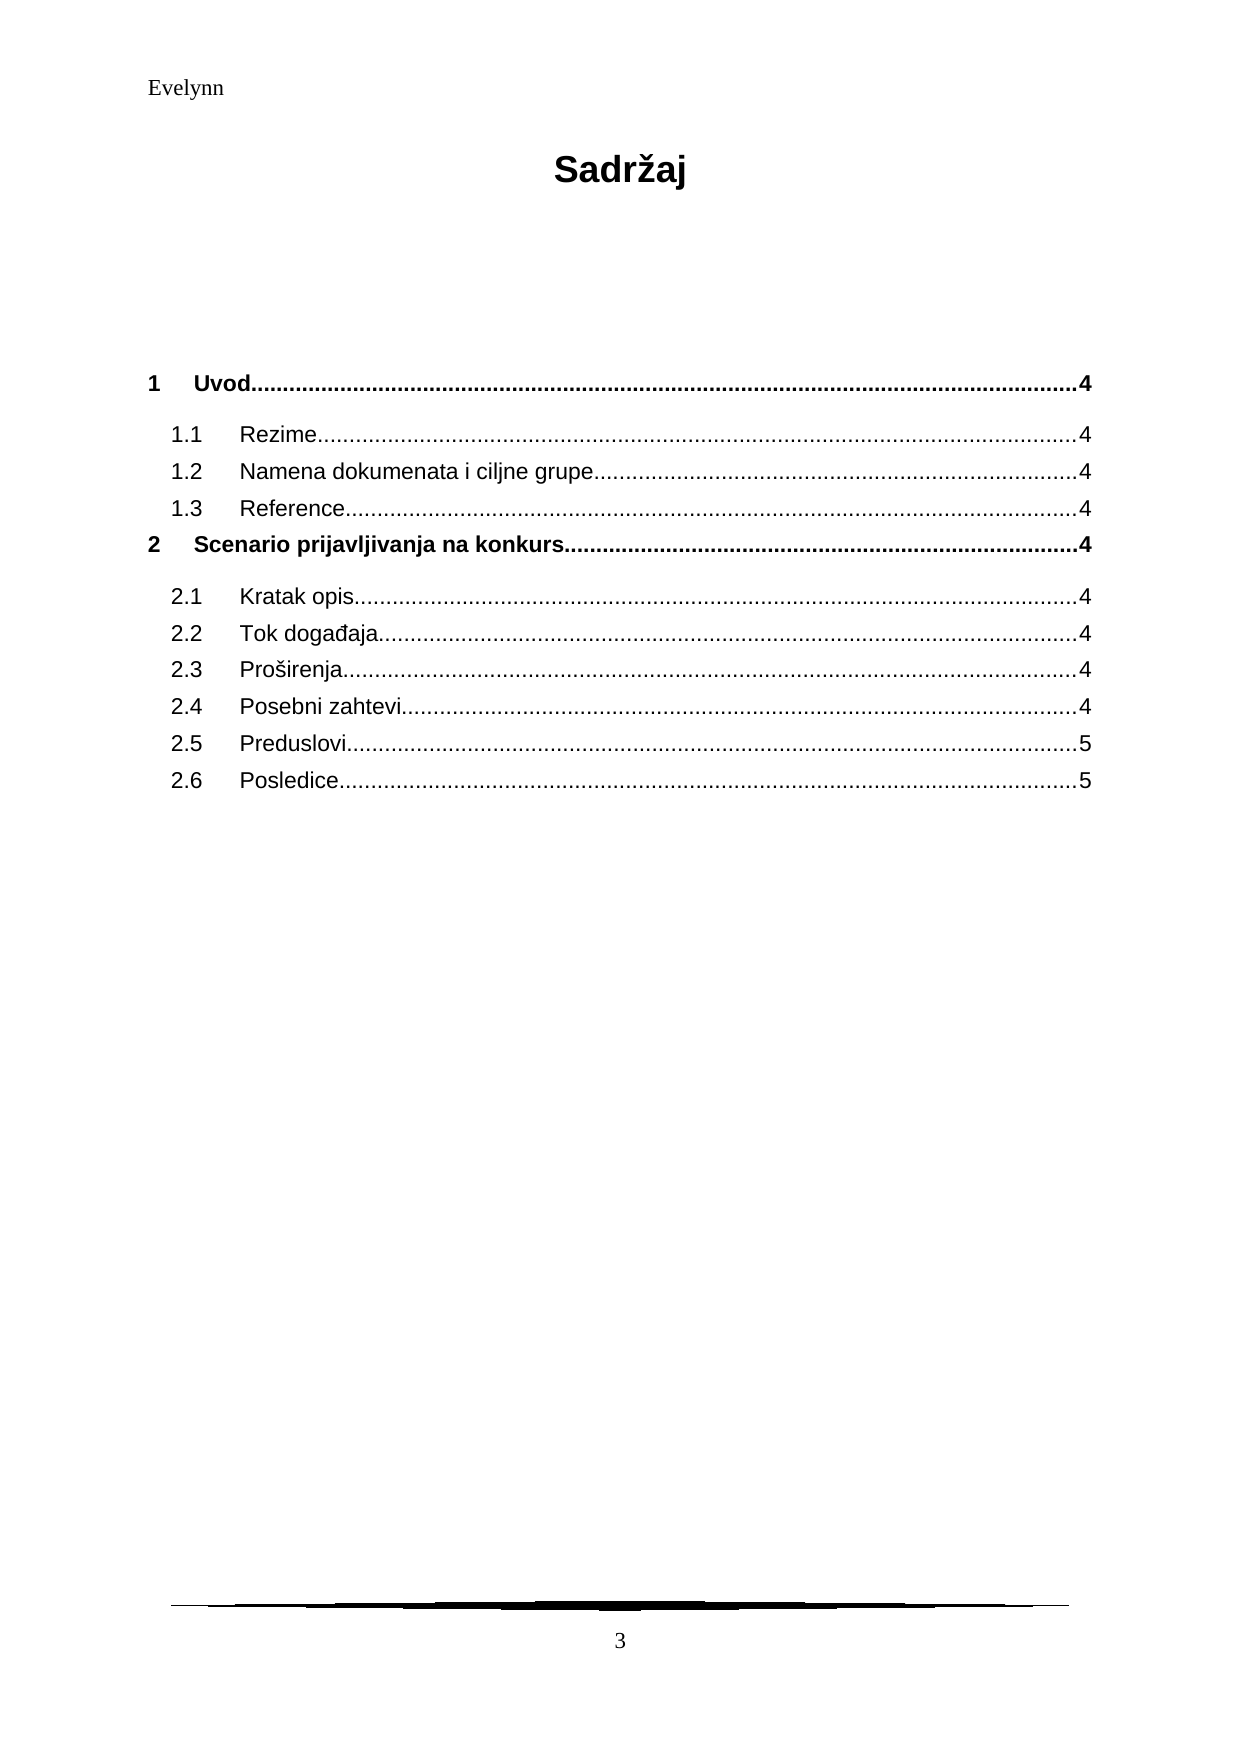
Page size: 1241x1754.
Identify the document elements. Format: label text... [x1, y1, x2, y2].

text Sadržaj [148, 148, 1093, 191]
